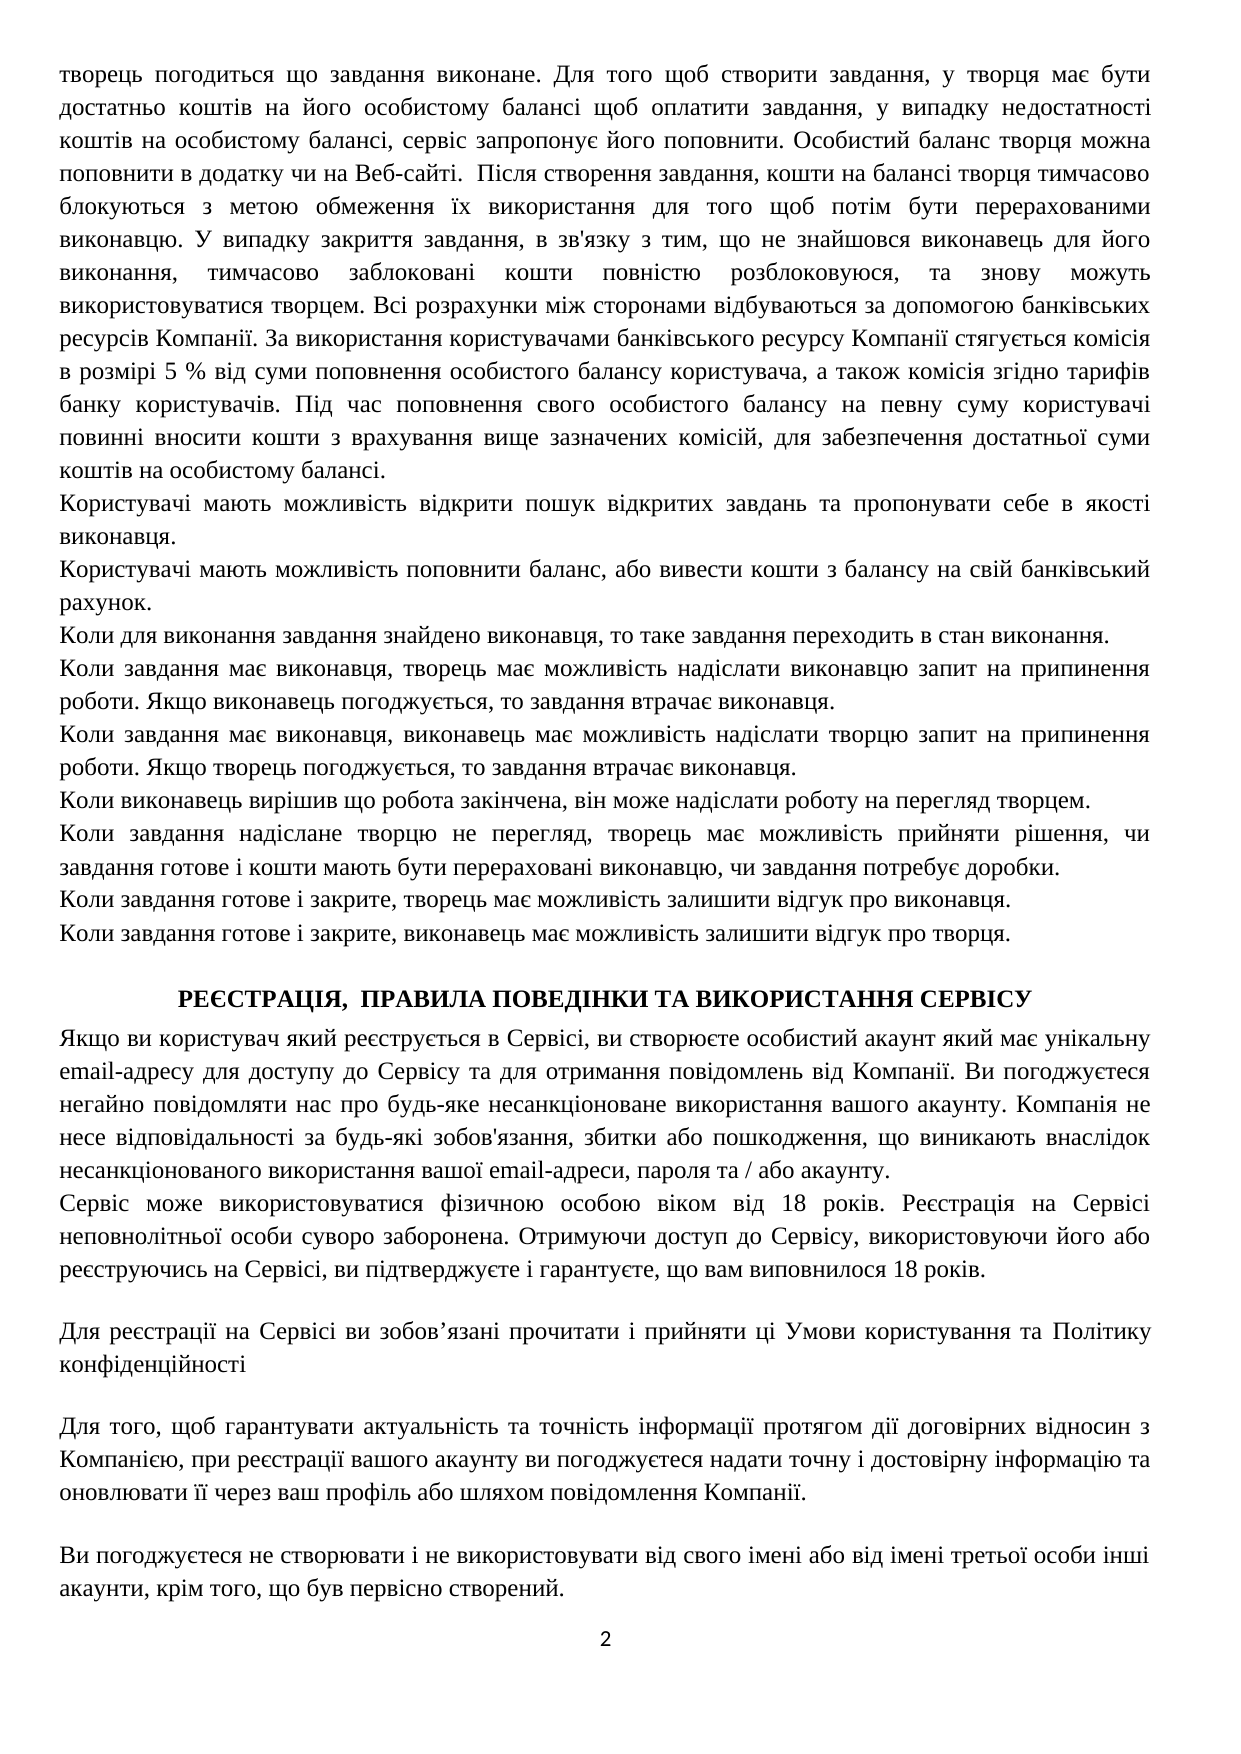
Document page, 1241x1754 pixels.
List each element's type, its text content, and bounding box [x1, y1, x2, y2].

text Коли завдання готове і закрите, творець має можливість залишити відгук про виконавця. [59, 884, 1152, 913]
title РЕЄСТРАЦІЯ, ПРАВИЛА ПОВЕДІНКИ ТА ВИКОРИСТАННЯ СЕРВІСУ [59, 984, 1152, 1012]
text Для реєстрації на Сервісі ви зобов’язані прочитати і прийняти ці Умови користування та Політику конфіденційності [59, 1316, 1152, 1378]
text Коли для виконання завдання знайдено виконавця, то таке завдання переходить в стан виконання. [59, 620, 1152, 649]
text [59, 59, 1152, 484]
text Для того, щоб гарантувати актуальність та точність інформації протягом дії договірних відносин з Компанією, при реєстрації вашого акаунту ви погоджуєтеся надати точну і достовірну інформацію та оновлювати її через ваш профіль або шляхом повідомлення Компанії. [59, 1411, 1152, 1506]
text Користувачі мають можливість поповнити баланс, або вивести кошти з балансу на свій банківський рахунок. [59, 554, 1152, 616]
text Ви погоджуєтеся не створювати і не використовувати від свого імені або від імені третьої особи інші акаунти, крім того, що був первісно створений. [59, 1568, 1152, 1601]
text Коли завдання має виконавця, виконавець має можливість надіслати творцю запит на припинення роботи. Якщо творець погоджується, то завдання втрачає виконавця. [59, 719, 1152, 781]
text Коли виконавець вирішив що робота закінчена, він може надіслати роботу на перегляд творцем. [59, 786, 1152, 814]
text Коли завдання має виконавця, творець має можливість надіслати виконавцю запит на припинення роботи. Якщо виконавець погоджується, то завдання втрачає виконавця. [59, 653, 1152, 715]
text Якщо ви користувач який реєструється в Сервісі, ви створюєте особистий акаунт який має унікальну email-адресу для доступу до Сервісу та для отримання повідомлень від Компанії. Ви погоджуєтеся негайно повідомляти нас про будь-яке несанкціоноване використання вашого акаунту. Компанія не несе відповідальності за будь-які зобов'язання, збитки або пошкодження, що виникають внаслідок несанкціонованого використання вашої email-адреси, пароля та / або акаунту. [59, 1023, 1152, 1184]
text Коли завдання готове і закрите, виконавець має можливість залишити відгук про творця. [59, 918, 1152, 946]
text Коли завдання надіслане творцю не перегляд, творець має можливість прийняти рішення, чи завдання готове і кошти мають бути перераховані виконавцю, чи завдання потребує доробки. [59, 818, 1152, 880]
text Сервіс може використовуватися фізичною особою віком від 18 років. Реєстрація на Сервісі неповнолітньої особи суворо заборонена. Отримуючи доступ до Сервісу, використовуючи його або реєструючись на Сервісі, ви підтверджуєте і гарантуєте, що вам виповнилося 18 років. [59, 1250, 1152, 1283]
text Користувачі мають можливість відкрити пошук відкритих завдань та пропонувати себе в якості виконавця. [59, 488, 1152, 550]
